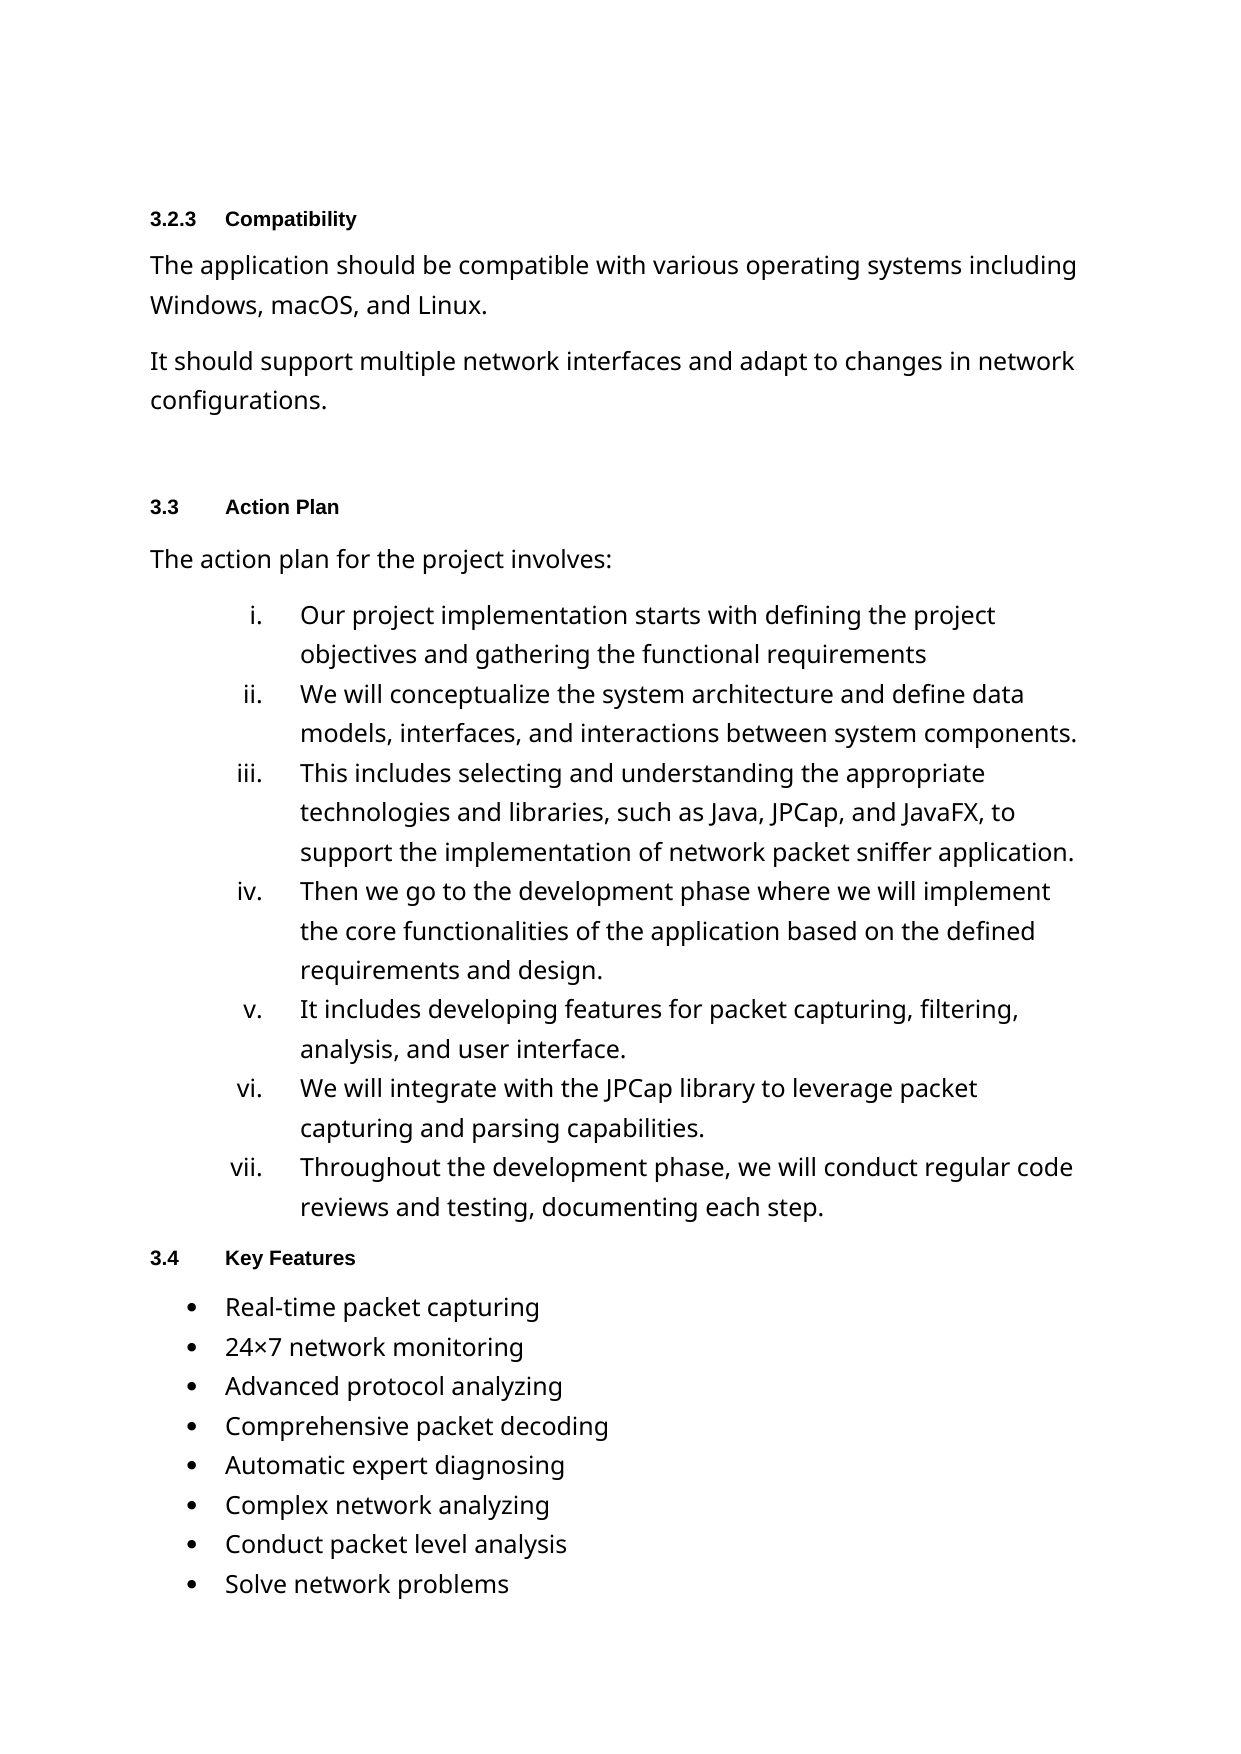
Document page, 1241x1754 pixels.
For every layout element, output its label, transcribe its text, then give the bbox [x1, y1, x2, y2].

list Comprehensive packet decoding [187, 1408, 1090, 1443]
list Conduct packet level analysis [187, 1527, 1090, 1561]
list This includes selecting and understanding the appropriate technologies and libraries, such as Java, JPCap, and JavaFX, to support the implementation of network packet sniffer application. [262, 755, 1090, 868]
text 3.2.3 Compatibility [150, 206, 1090, 231]
list Real-time packet capturing [187, 1290, 1090, 1324]
text 3.4 Key Features [150, 1246, 1090, 1270]
list Our project implementation starts with defining the project objectives and gathering the functional requirements [262, 597, 1090, 671]
list We will integrate with the JPCap library to leverage packet capturing and parsing capabilities. [262, 1071, 1090, 1145]
list Throughout the development phase, we will conduct regular code reviews and testing, documenting each step. [262, 1150, 1090, 1224]
list Advanced protocol analyzing [187, 1369, 1090, 1403]
text The application should be compatible with various operating systems including Windows, macOS, and Linux. [150, 248, 1090, 321]
list We will conceptualize the system architecture and define data models, interfaces, and interactions between system components. [262, 676, 1090, 750]
list Solve network problems [187, 1566, 1090, 1601]
list 24×7 network monitoring [187, 1329, 1090, 1364]
list Automatic expert diagnosing [187, 1448, 1090, 1482]
list Then we go to the development phase where we will implement the core functionalities of the application based on the defined requirements and design. [262, 874, 1090, 987]
text It should support multiple network interfaces and adapt to changes in network configurations. [150, 343, 1090, 417]
list Complex network analyzing [187, 1487, 1090, 1522]
text 3.3 Action Plan [150, 495, 1090, 519]
text The action plan for the project involves: [150, 541, 1090, 575]
list It includes developing features for packet capturing, filtering, analysis, and user interface. [262, 992, 1090, 1066]
